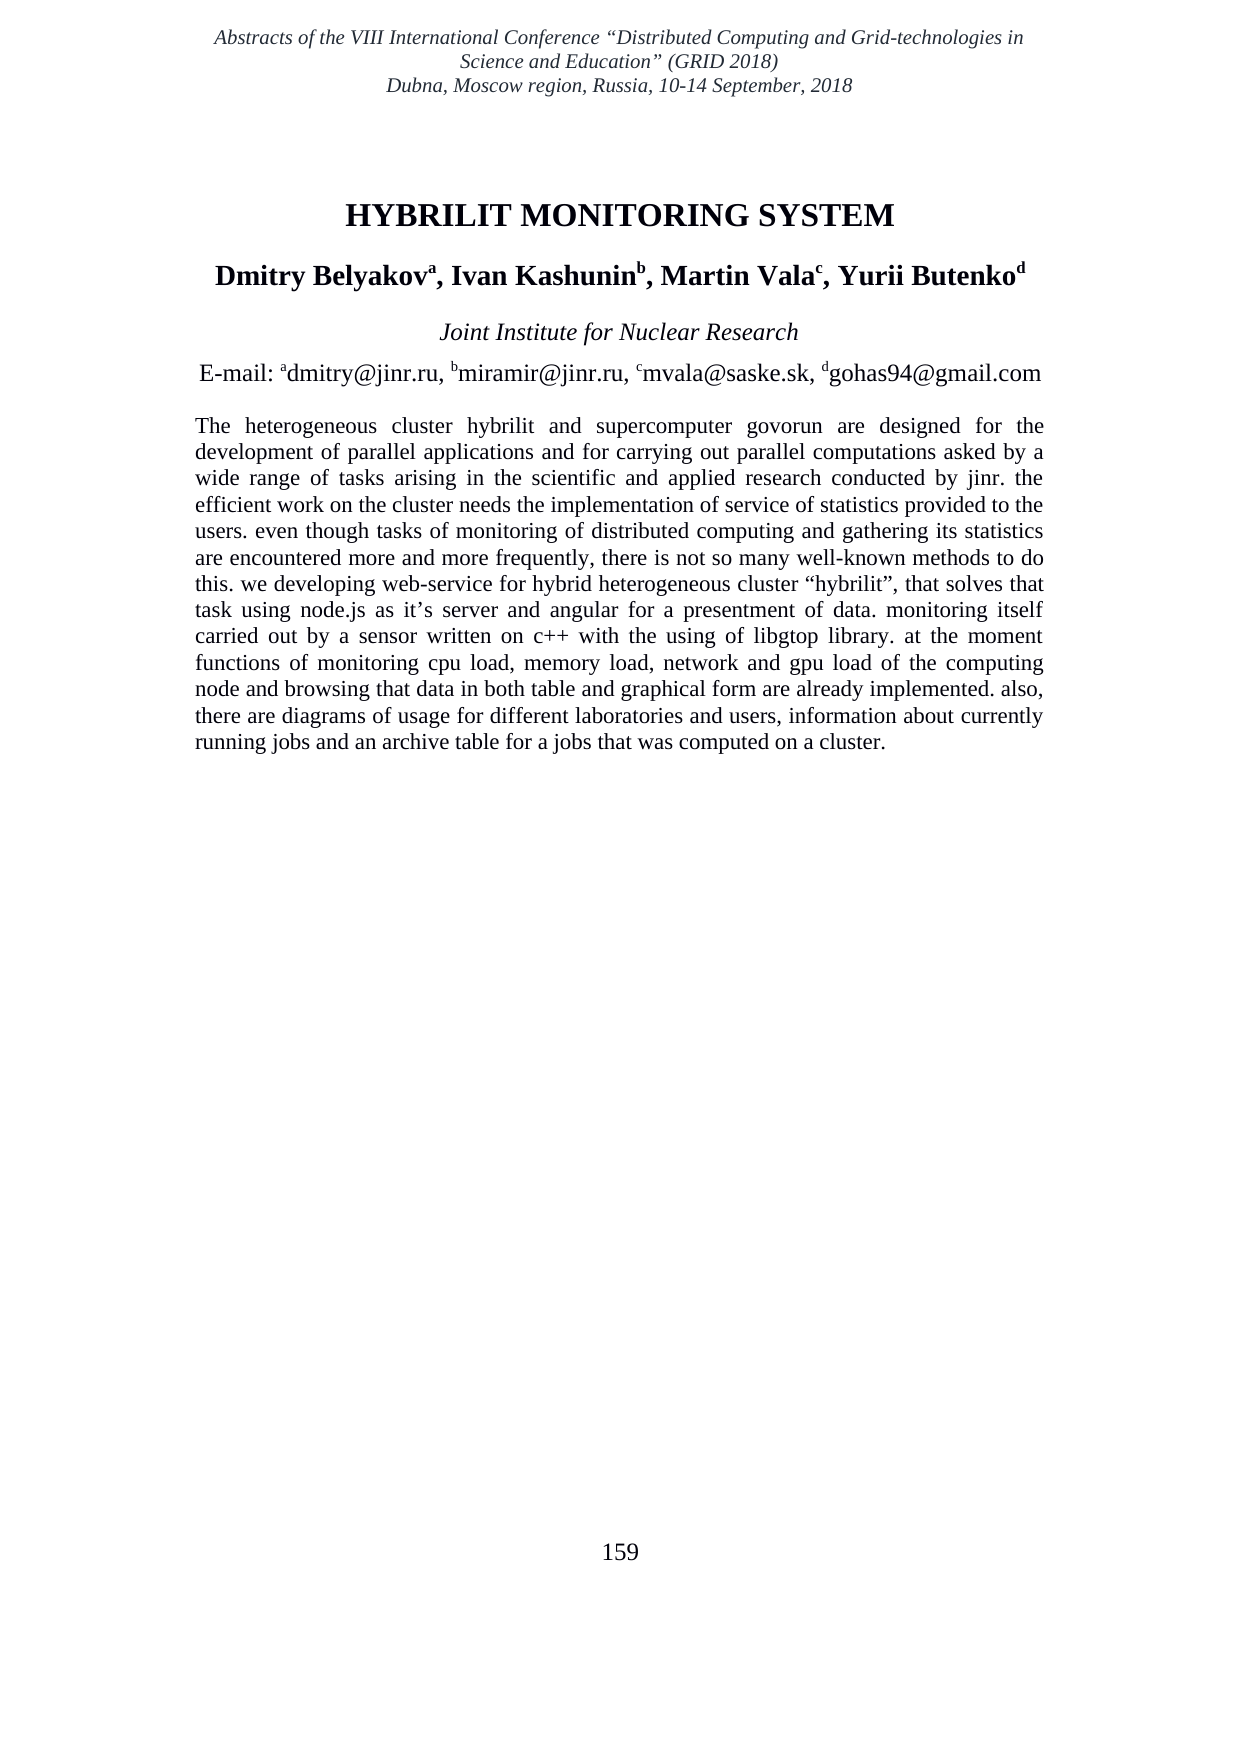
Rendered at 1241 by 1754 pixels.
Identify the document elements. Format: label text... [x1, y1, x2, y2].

text Dmitry Belyakova, Ivan Kashuninb, Martin Valac, Yurii Butenkod [195, 258, 1045, 292]
text E-mail: admitry@jinr.ru, bmiramir@jinr.ru, cmvala@saske.sk, dgohas94@gmail.com [195, 358, 1045, 387]
text The heterogeneous cluster hybrilit and supercomputer govorun are designed for the development of parallel applications and for carrying out parallel computations asked by a wide range of tasks arising in the scientific and applied research conducted by jinr. the efficient work on the cluster needs the implementation of service of statistics provided to the users. even though tasks of monitoring of distributed computing and gathering its statistics are encountered more and more frequently, there is not so many well-known methods to do this. we developing web-service for hybrid heterogeneous cluster “hybrilit”, that solves that task using node.js as it’s server and angular for a presentment of data. monitoring itself carried out by a sensor written on c++ with the using of libgtop library. at the moment functions of monitoring cpu load, memory load, network and gpu load of the computing node and browsing that data in both table and graphical form are already implemented. also, there are diagrams of usage for different laboratories and users, information about currently running jobs and an archive table for a jobs that was computed on a cluster. [195, 412, 1045, 754]
text Joint Institute for Nuclear Research [195, 317, 1045, 346]
title HYBRILIT MONITORING SYSTEM [195, 195, 1045, 233]
